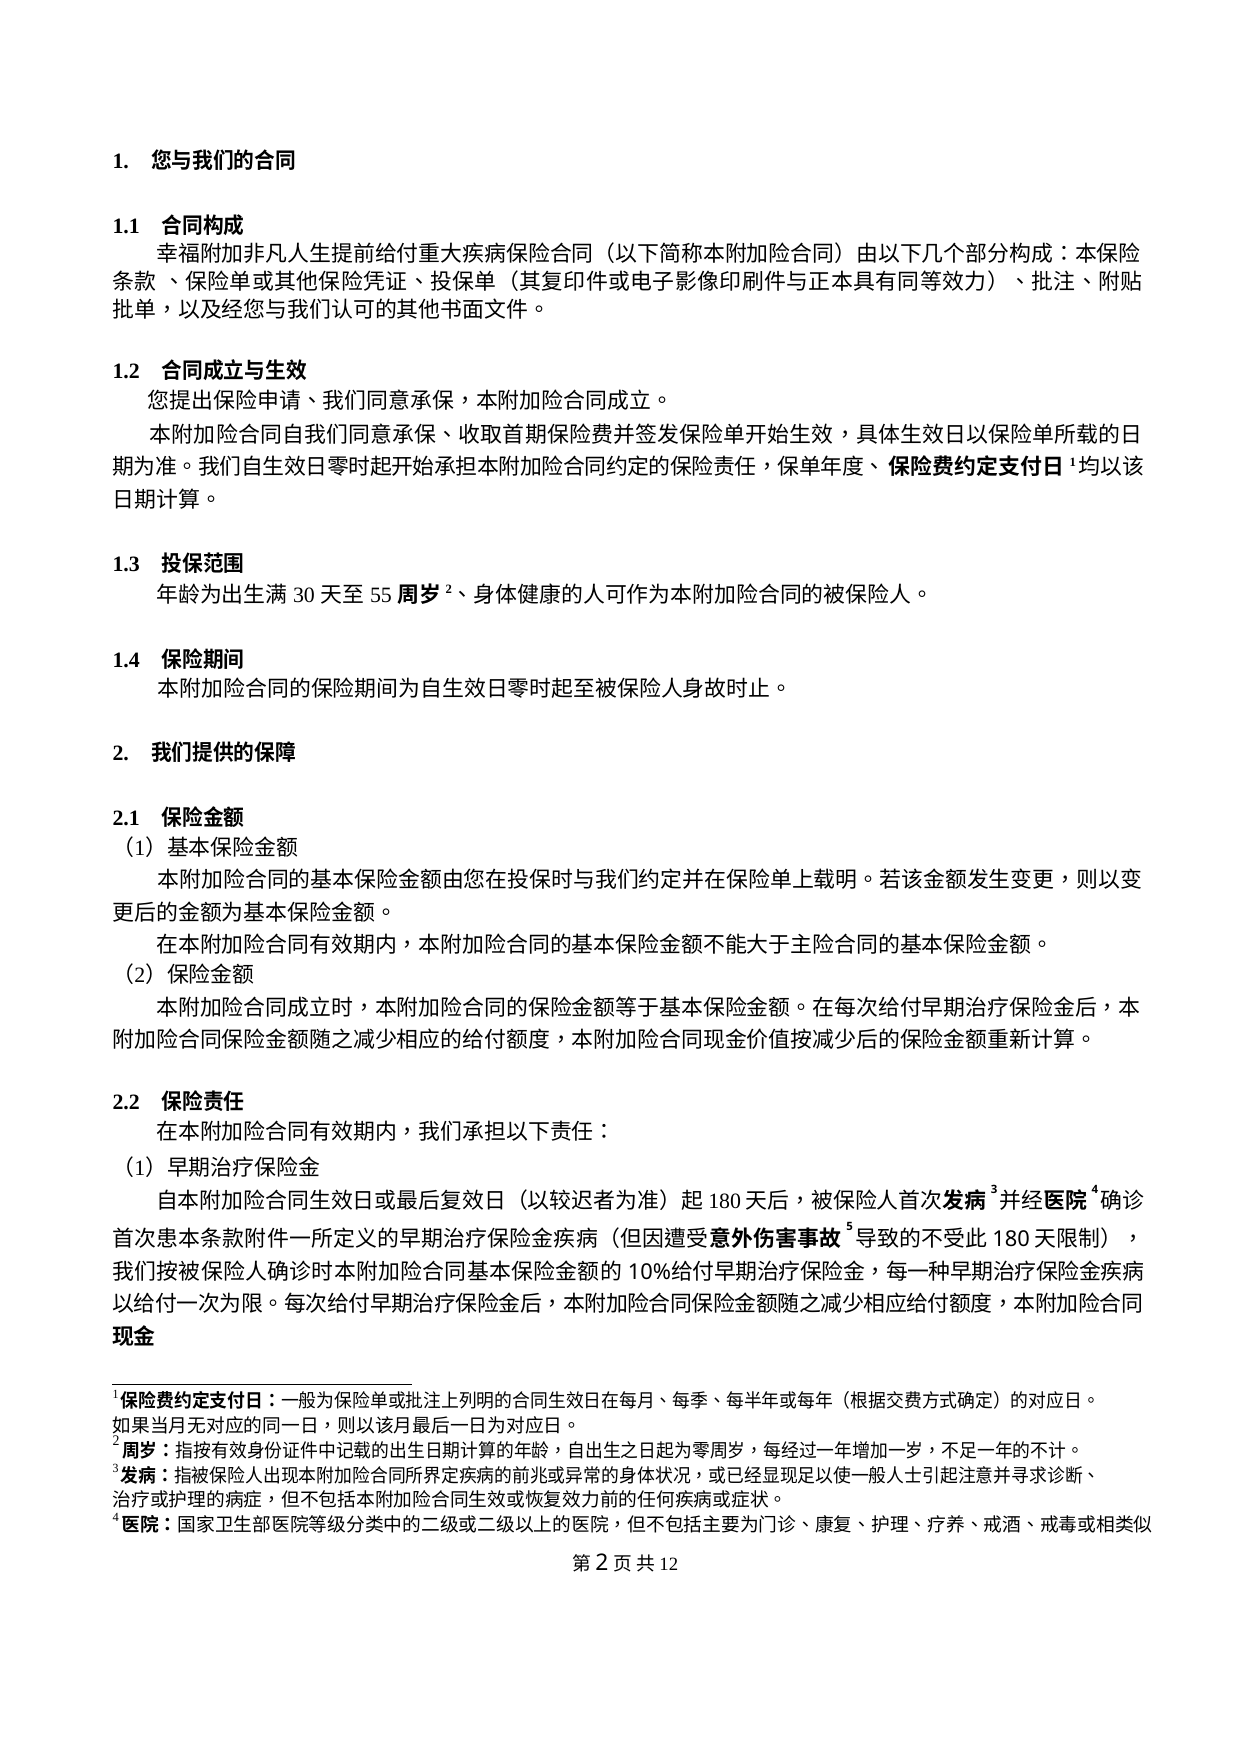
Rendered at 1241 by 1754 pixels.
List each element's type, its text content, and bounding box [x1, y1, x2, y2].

text 4医院：国家卫生部医院等级分类中的二级或二级以上的医院，但不包括主要为门诊、康复、护理、疗养、戒酒、戒毒或相类似 [112, 1511, 1161, 1536]
subtitle 保险金额 [112, 801, 1161, 832]
text 1保险费约定支付日：一般为保险单或批注上列明的合同生效日在每月、每季、每半年或每年（根据交费方式确定）的对应日。 [112, 1384, 1161, 1413]
text 本附加险合同的基本保险金额由您在投保时与我们约定并在保险单上载明。若该金额发生变更，则以变更后的金额为基本保险金额。 [112, 864, 1144, 927]
subtitle 您与我们的合同 [112, 145, 1161, 175]
text （2）保险金额 [112, 959, 1161, 989]
text 3发病：指被保险人出现本附加险合同所界定疾病的前兆或异常的身体状况，或已经显现足以使一般人士引起注意并寻求诊断、 [112, 1463, 1161, 1487]
text 治疗或护理的病症，但不包括本附加险合同生效或恢复效力前的任何疾病或症状。 [112, 1487, 1161, 1511]
text （1）早期治疗保险金 [112, 1151, 1161, 1181]
subtitle 保险责任 [112, 1086, 1161, 1115]
text 在本附加险合同有效期内，本附加险合同的基本保险金额不能大于主险合同的基本保险金额。 [156, 931, 1161, 958]
text 您提出保险申请、我们同意承保，本附加险合同成立。 [148, 385, 1161, 415]
text 在本附加险合同有效期内，我们承担以下责任： [156, 1116, 1161, 1146]
subtitle 我们提供的保障 [112, 737, 1161, 767]
text 如果当月无对应的同一日，则以该月最后一日为对应日。 [112, 1413, 1161, 1437]
subtitle 合同构成 [112, 210, 1161, 239]
text 本附加险合同的保险期间为自生效日零时起至被保险人身故时止。 [158, 673, 1161, 703]
subtitle 合同成立与生效 [112, 354, 1161, 385]
text 2周岁：指按有效身份证件中记载的出生日期计算的年龄，自出生之日起为零周岁，每经过一年增加一岁，不足一年的不计。 [112, 1437, 1161, 1463]
text （1）基本保险金额 [112, 832, 1161, 861]
text 本附加险合同自我们同意承保、收取首期保险费并签发保险单开始生效，具体生效日以保险单所载的日期为准。我们自生效日零时起开始承担本附加险合同约定的保险责任，保单年度、保险费约定支付日1均以该日期计算。 [112, 418, 1145, 514]
subtitle 投保范围 [112, 548, 1161, 578]
text 自本附加险合同生效日或最后复效日（以较迟者为准）起180天后，被保险人首次发病3并经医院4确诊首次患本条款附件一所定义的早期治疗保险金疾病（但因遭受意外伤害事故5导致的不受此180天限制），我们按被保险人确诊时本附加险合同基本保险金额的10%给付早期治疗保险金，每一种早期治疗保险金疾病以给付一次为限。每次给付早期治疗保险金后，本附加险合同保险金额随之减少相应给付额度，本附加险合同现金 [112, 1181, 1144, 1351]
text 年龄为出生满 30 天至 55 周岁2、身体健康的人可作为本附加险合同的被保险人。 [156, 579, 1161, 608]
text 幸福附加非凡人生提前给付重大疾病保险合同（以下简称本附加险合同）由以下几个部分构成：本保险条款 、保险单或其他保险凭证、投保单（其复印件或电子影像印刷件与正本具有同等效力）、批注、附贴批单，以及经您与我们认可的其他书面文件。 [112, 239, 1144, 324]
subtitle 保险期间 [112, 643, 1161, 673]
text 本附加险合同成立时，本附加险合同的保险金额等于基本保险金额。在每次给付早期治疗保险金后，本附加险合同保险金额随之减少相应的给付额度，本附加险合同现金价值按减少后的保险金额重新计算。 [112, 992, 1144, 1054]
